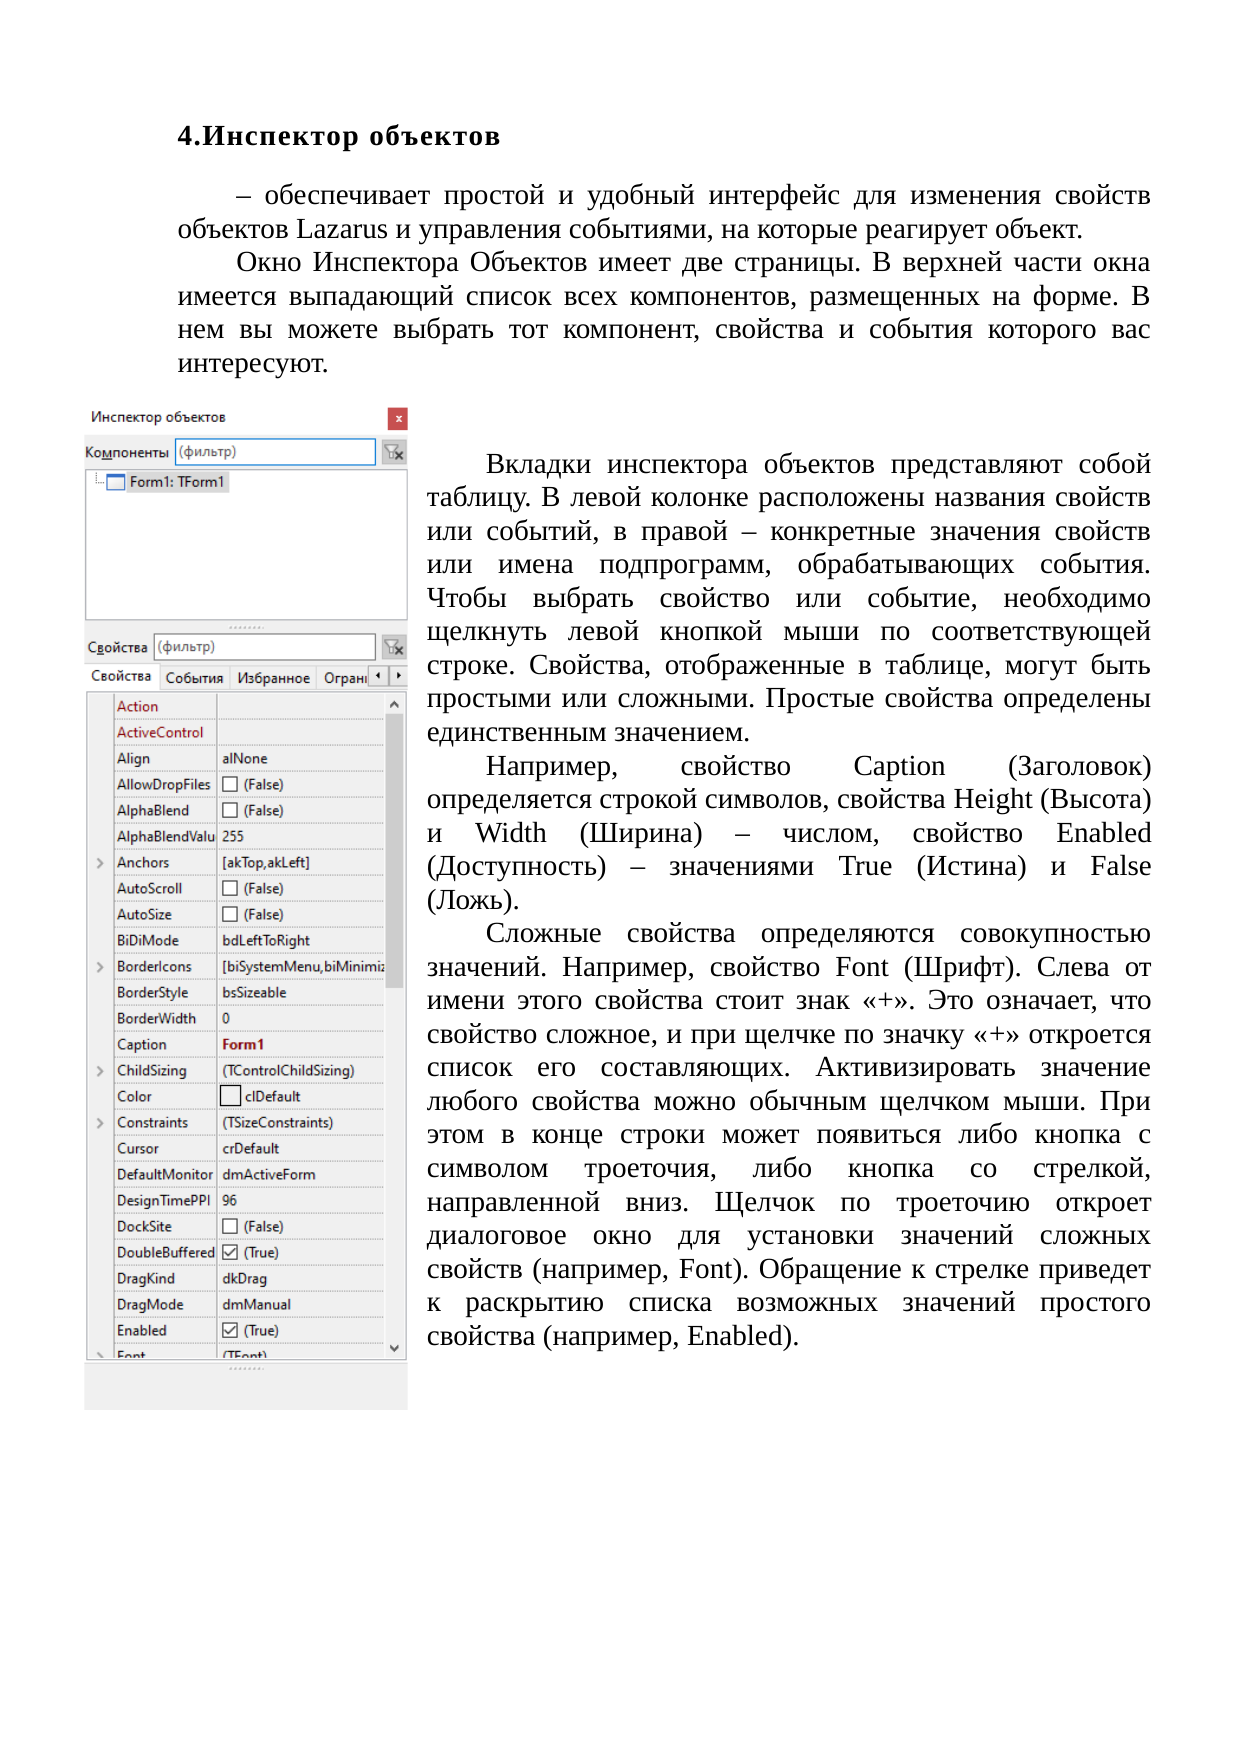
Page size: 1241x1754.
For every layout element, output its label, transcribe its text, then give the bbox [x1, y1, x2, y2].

text Вкладки инспектора объектов представляют собой таблицу. В левой колонке расположены названия свойств или событий, в правой – конкретные значения свойств или имена подпрограмм, обрабатывающих события. Чтобы выбрать свойство или событие, необходимо щелкнуть левой кнопкой мыши по соответствующей строке. Свойства, отображенные в таблице, могут быть простыми или сложными. Простые свойства определены единственным значением. [408, 446, 1152, 748]
text Например, свойство Caption (Заголовок) определяется строкой символов, свойства Height (Высота) и Width (Ширина) – числом, свойство Enabled (Доступность) – значениями True (Истина) и False (Ложь). [408, 748, 1152, 915]
subtitle 4.Инспектор объектов [177, 118, 1152, 152]
text Сложные свойства определяются совокупностью значений. Например, свойство Font (Шрифт). Слева от имени этого свойства стоит знак «+». Это означает, что свойство сложное, и при щелчке по значку «+» откроется список его составляющих. Активизировать значение любого свойства можно обычным щелчком мыши. При этом в конце строки может появиться либо кнопка с символом троеточия, либо кнопка со стрелкой, направленной вниз. Щелчок по троеточию откроет диалоговое окно для установки значений сложных свойств (например, Font). Обращение к стрелке приведет к раскрытию списка возможных значений простого свойства (например, Enabled). [408, 915, 1152, 1351]
picture [84, 403, 408, 1410]
text Окно Инспектора Объектов имеет две страницы. В верхней части окна имеется выпадающий список всех компонентов, размещенных на форме. В нем вы можете выбрать тот компонент, свойства и события которого вас интересуют. [177, 244, 1152, 379]
text – обеспечивает простой и удобный интерфейс для изменения свойств объектов Lazarus и управления событиями, на которые реагирует объект. [177, 177, 1152, 244]
